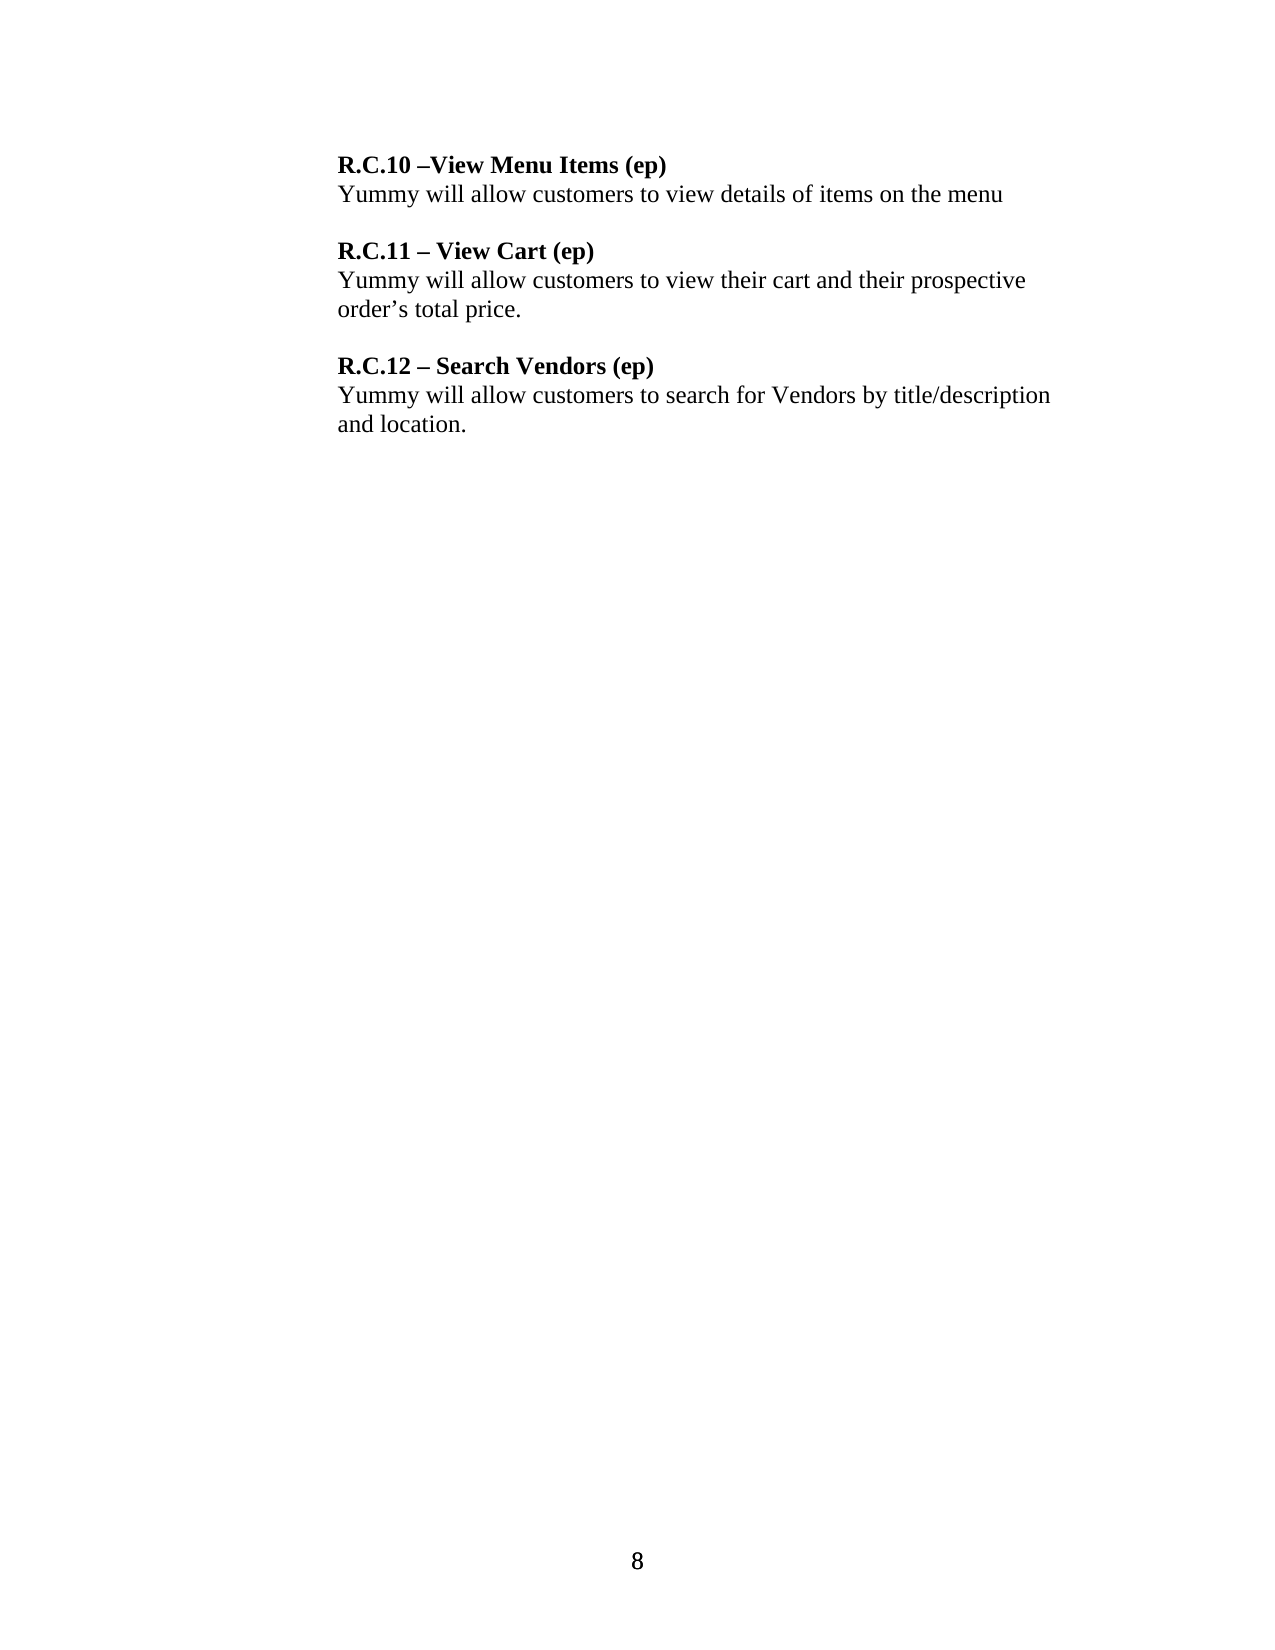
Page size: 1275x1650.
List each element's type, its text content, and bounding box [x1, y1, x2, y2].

text R.C.11 – View Cart (ep) [337, 236, 1088, 265]
text R.C.12 – Search Vendors (ep) [337, 351, 1088, 380]
text Yummy will allow customers to view details of items on the menu [337, 179, 1088, 207]
text Yummy will allow customers to search for Vendors by title/description and location. [337, 380, 1088, 437]
text R.C.10 –View Menu Items (ep) [337, 150, 1088, 179]
text Yummy will allow customers to view their cart and their prospective order’s total price. [337, 265, 1088, 322]
